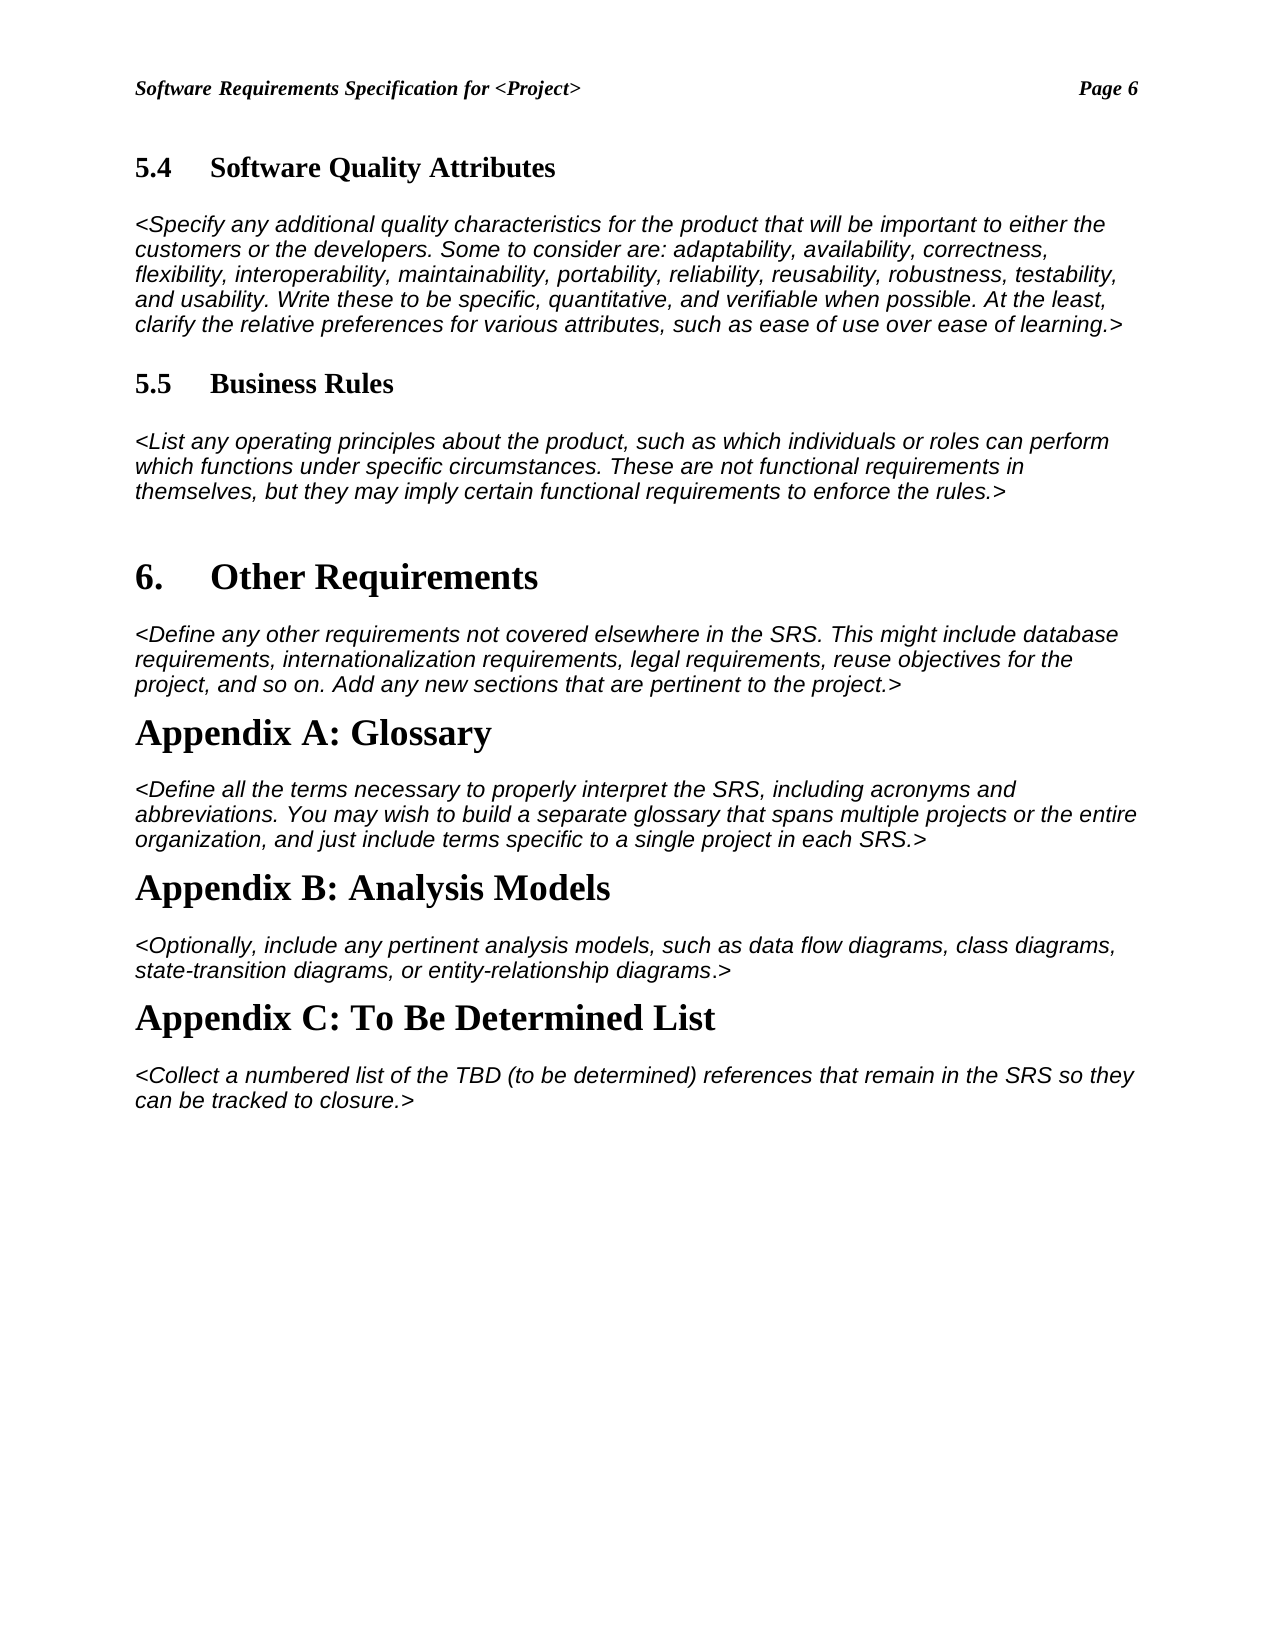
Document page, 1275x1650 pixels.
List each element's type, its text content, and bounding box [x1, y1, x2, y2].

text <Specify any additional quality characteristics for the product that will be important to either the customers or the developers. Some to consider are: adaptability, availability, correctness, flexibility, interoperability, maintainability, portability, reliability, reusability, robustness, testability, and usability. Write these to be specific, quantitative, and verifiable when possible. At the least, clarify the relative preferences for various attributes, such as ease of use over ease of learning.> [135, 213, 1140, 338]
text Appendix C: To Be Determined List [135, 996, 1140, 1039]
text <List any operating principles about the product, such as which individuals or roles can perform which functions under specific circumstances. These are not functional requirements in themselves, but they may imply certain functional requirements to enforce the rules.> [135, 429, 1140, 504]
text <Optionally, include any pertinent analysis models, such as data flow diagrams, class diagrams, state-transition diagrams, or entity-relationship diagrams.> [135, 933, 1140, 983]
text Appendix B: Analysis Models [135, 865, 1140, 908]
text <Collect a numbered list of the TBD (to be determined) references that remain in the SRS so they can be tracked to closure.> [135, 1064, 1140, 1114]
subtitle Business Rules [135, 367, 1140, 400]
text Appendix A: Glossary [135, 710, 1140, 753]
text <Define all the terms necessary to properly interpret the SRS, including acronyms and abbreviations. You may wish to build a separate glossary that spans multiple projects or the entire organization, and just include terms specific to a single project in each SRS.> [135, 778, 1140, 853]
text <Define any other requirements not covered elsewhere in the SRS. This might include database requirements, internationalization requirements, legal requirements, reuse objectives for the project, and so on. Add any new sections that are pertinent to the project.> [135, 622, 1140, 697]
subtitle Other Requirements [135, 554, 1140, 597]
subtitle Software Quality Attributes [135, 150, 1140, 183]
